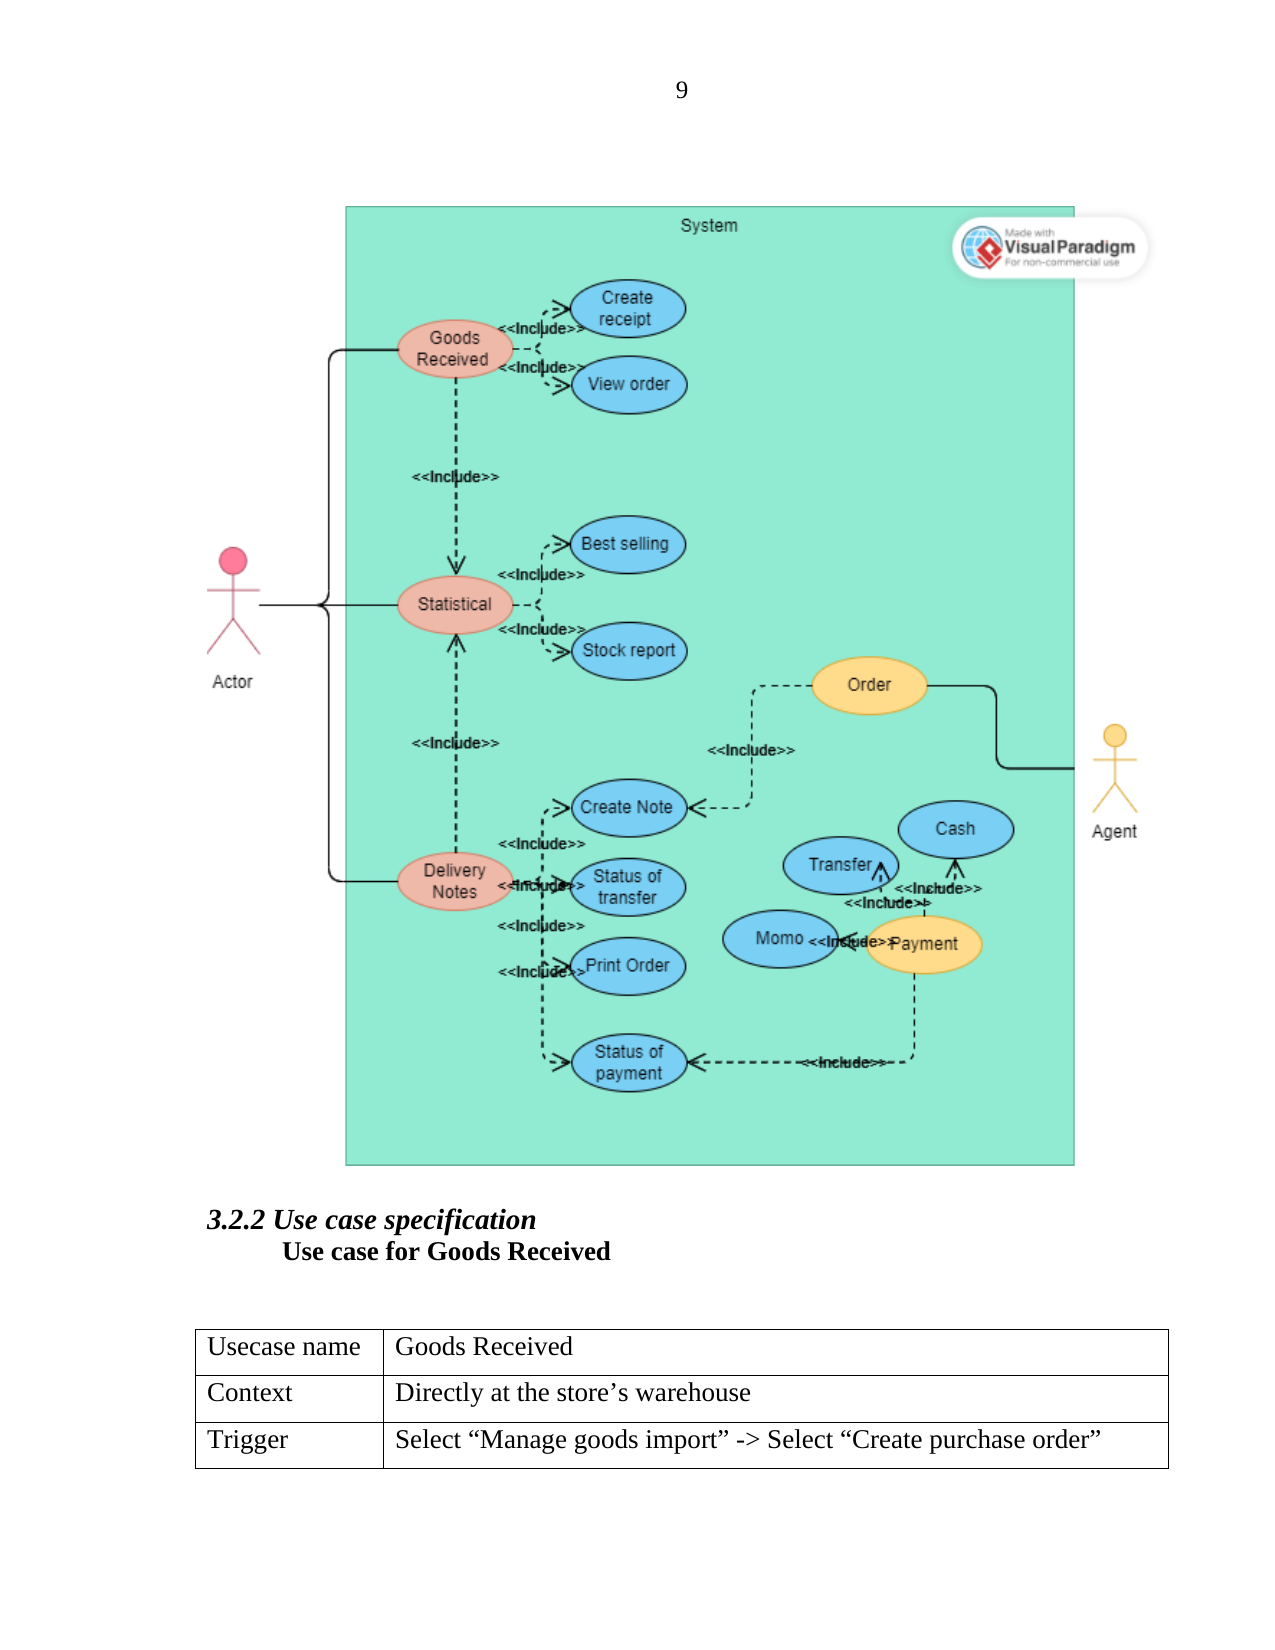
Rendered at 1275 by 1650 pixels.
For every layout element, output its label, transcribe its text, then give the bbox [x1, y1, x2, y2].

table_cell Context [196, 1376, 383, 1422]
table_cell Trigger [196, 1423, 383, 1468]
table_header Goods Received [384, 1330, 1168, 1375]
table_header Usecase name [196, 1330, 383, 1375]
text Use case for Goods Received [282, 1235, 1157, 1267]
subtitle 3.2.2 Use case specification [207, 1202, 1157, 1235]
picture [206, 206, 1157, 1166]
table_cell Directly at the store’s warehouse [384, 1376, 1168, 1422]
table_cell Select “Manage goods import” -> Select “Create purchase order” [384, 1423, 1168, 1468]
